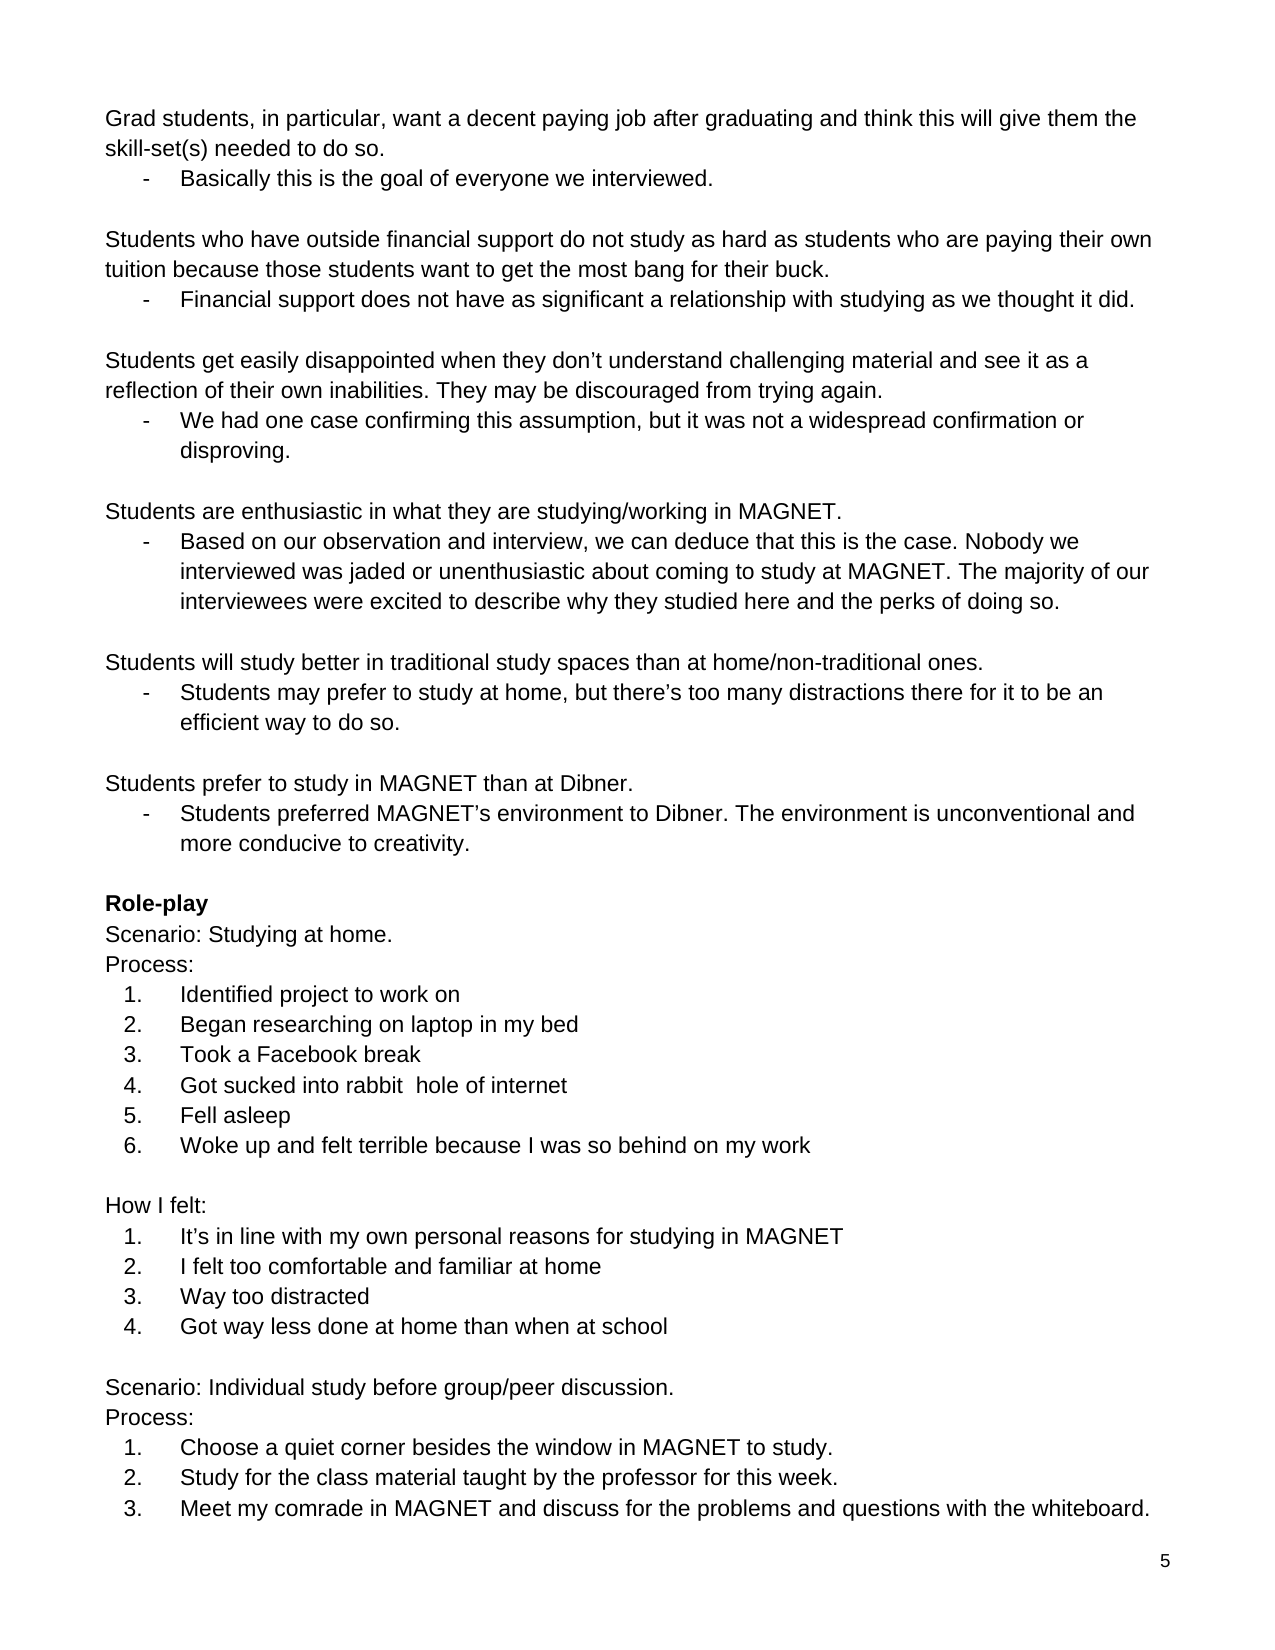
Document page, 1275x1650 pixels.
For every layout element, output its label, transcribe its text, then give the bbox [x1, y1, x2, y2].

text Scenario: Individual study before group/peer discussion. [105, 1374, 1170, 1400]
list Began researching on laptop in my bed [142, 1011, 1170, 1038]
list Study for the class material taught by the professor for this week. [142, 1464, 1170, 1491]
text Grad students, in particular, want a decent paying job after graduating and think this will give them the skill-set(s) needed to do so. [105, 105, 1170, 162]
list Got sucked into rabbit hole of internet [142, 1072, 1170, 1098]
list Financial support does not have as significant a relationship with studying as we thought it did. [142, 286, 1170, 313]
text Process: [105, 1404, 1170, 1430]
text Students get easily disappointed when they don’t understand challenging material and see it as a reflection of their own inabilities. They may be discouraged from trying again. [105, 347, 1170, 403]
list Fell asleep [142, 1102, 1170, 1128]
text Students prefer to study in MAGNET than at Dibner. [105, 769, 1170, 796]
text Scenario: Studying at home. [105, 921, 1170, 947]
text Process: [105, 951, 1170, 977]
list Based on our observation and interview, we can deduce that this is the case. Nobody we interviewed was jaded or unenthusiastic about coming to study at MAGNET. The majority of our interviewees were excited to describe why they studied here and the perks of doing so. [142, 528, 1170, 615]
list Choose a quiet corner besides the window in MAGNET to study. [142, 1434, 1170, 1461]
list We had one case confirming this assumption, but it was not a widespread confirmation or disproving. [142, 407, 1170, 464]
list Students may prefer to study at home, but there’s too many distractions there for it to be an efficient way to do so. [142, 679, 1170, 736]
text How I felt: [105, 1192, 1170, 1219]
list Identified project to work on [142, 981, 1170, 1007]
text Students who have outside financial support do not study as hard as students who are paying their own tuition because those students want to get the most bang for their buck. [105, 226, 1170, 282]
list Students preferred MAGNET’s environment to Dibner. The environment is unconventional and more conducive to creativity. [142, 800, 1170, 856]
text Students are enthusiastic in what they are studying/working in MAGNET. [105, 498, 1170, 524]
list I felt too comfortable and familiar at home [142, 1253, 1170, 1279]
list Basically this is the goal of everyone we interviewed. [142, 165, 1170, 192]
list It’s in line with my own personal reasons for studying in MAGNET [142, 1223, 1170, 1249]
list Took a Facebook break [142, 1041, 1170, 1068]
list Got way less done at home than when at school [142, 1313, 1170, 1340]
text Students will study better in traditional study spaces than at home/non-traditional ones. [105, 649, 1170, 675]
text Role-play [105, 890, 1170, 917]
list Meet my comrade in MAGNET and discuss for the problems and questions with the whiteboard. [142, 1494, 1170, 1521]
list Woke up and felt terrible because I was so behind on my work [142, 1132, 1170, 1158]
list Way too distracted [142, 1283, 1170, 1309]
